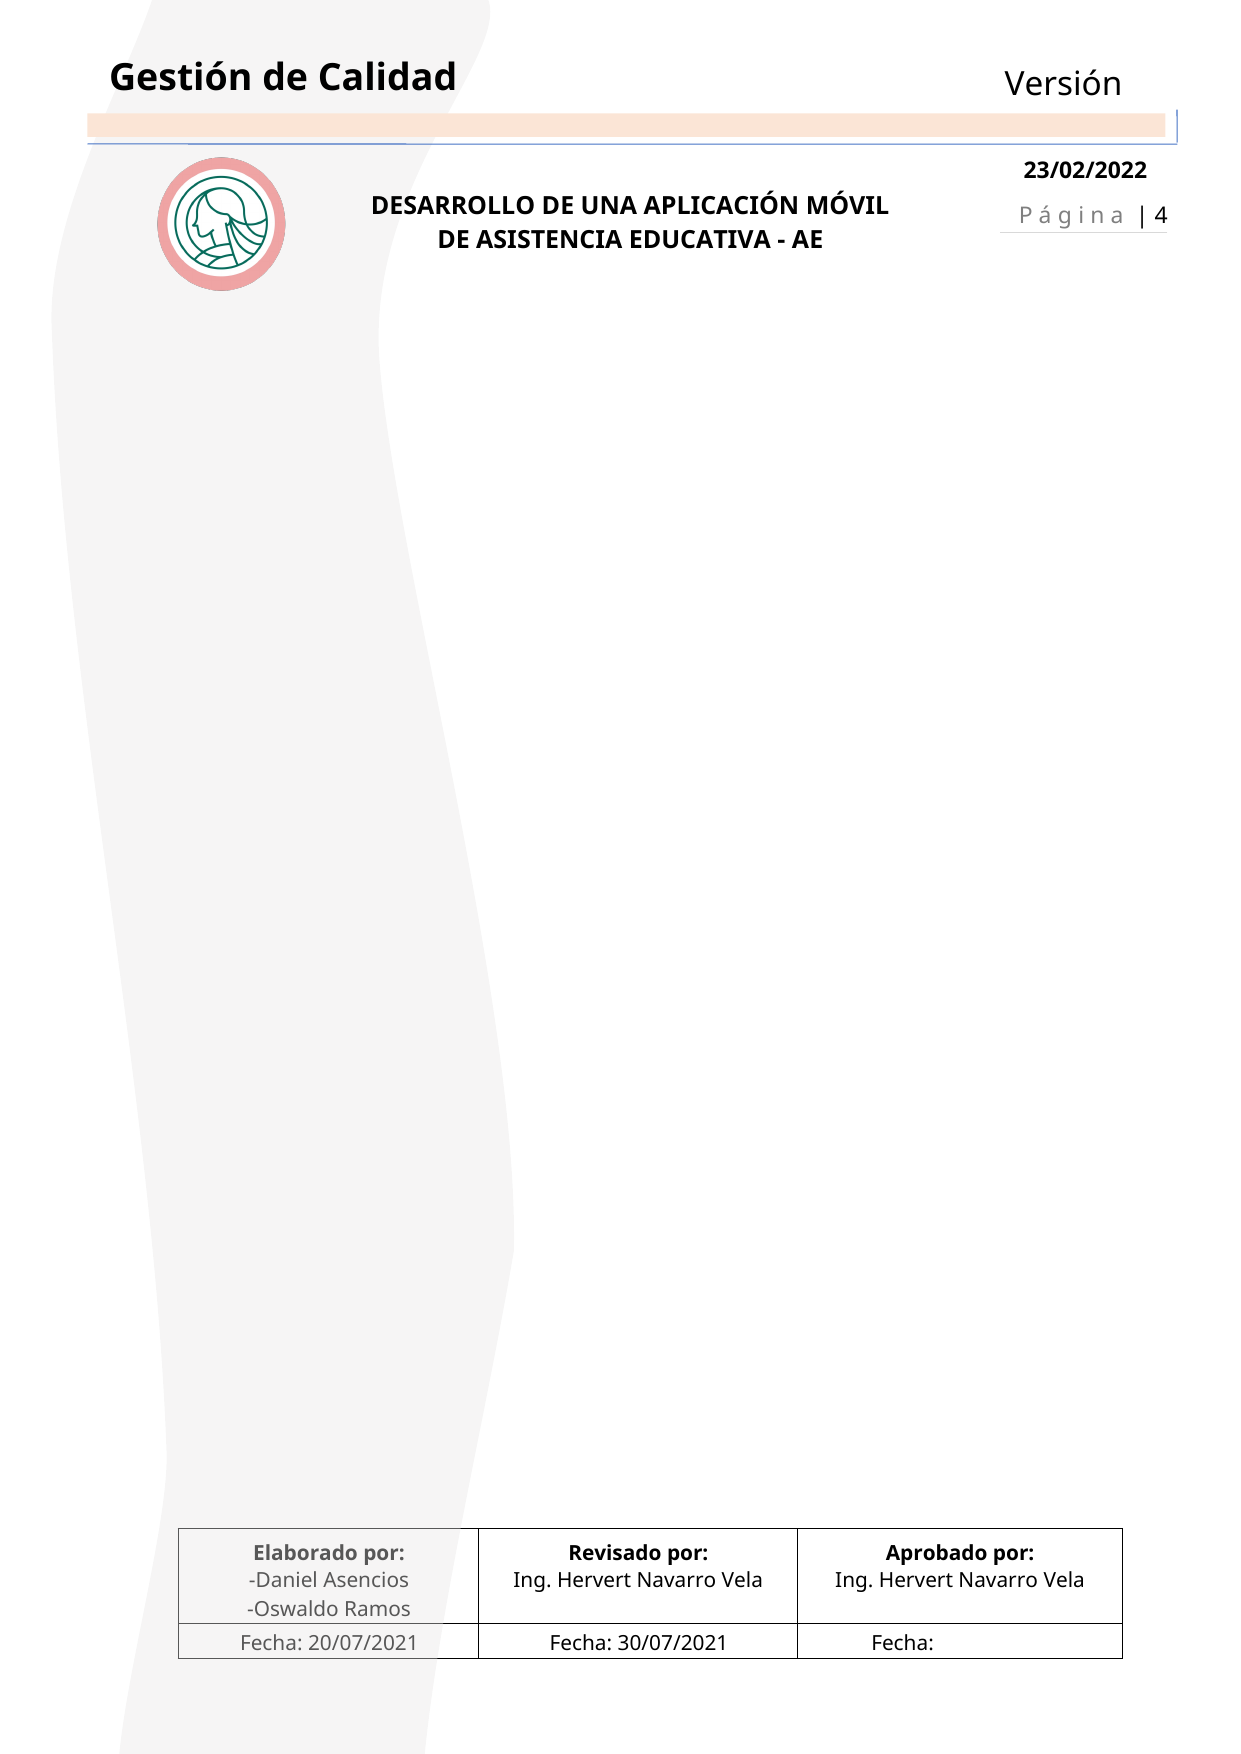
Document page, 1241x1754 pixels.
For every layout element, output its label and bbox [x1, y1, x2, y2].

picture [141, 153, 292, 296]
